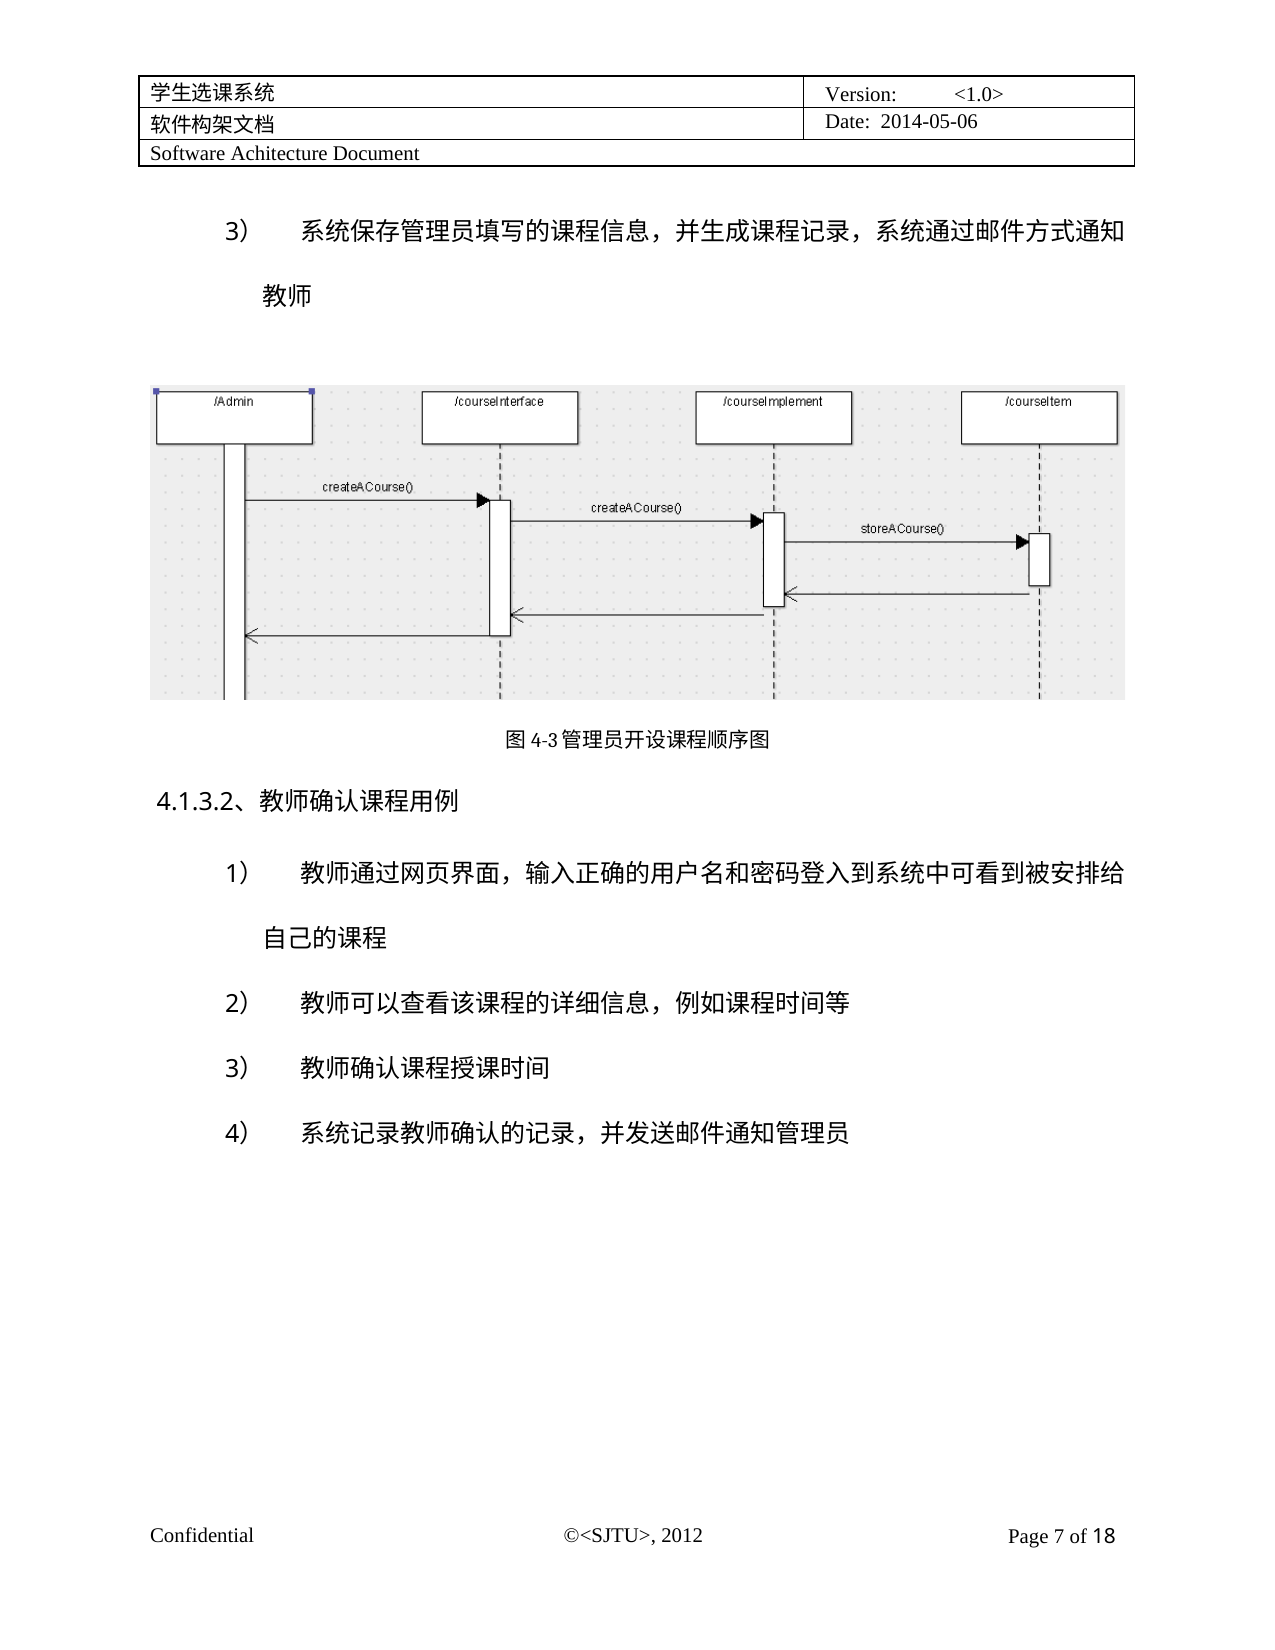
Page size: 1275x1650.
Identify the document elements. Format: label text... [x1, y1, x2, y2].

subtitle 4.1.3.2、教师确认课程用例 [150, 767, 1125, 832]
text 图 4-3管理员开设课程顺序图 [150, 722, 1125, 755]
list 教师可以查看该课程的详细信息，例如课程时间等 [225, 969, 1125, 1034]
list 教师通过网页界面，输入正确的用户名和密码登入到系统中可看到被安排给自己的课程 [225, 839, 1125, 969]
list 系统记录教师确认的记录，并发送邮件通知管理员 [225, 1099, 1125, 1164]
list 教师确认课程授课时间 [225, 1034, 1125, 1099]
picture [150, 385, 1125, 700]
list 系统保存管理员填写的课程信息，并生成课程记录，系统通过邮件方式通知教师 [225, 197, 1125, 327]
